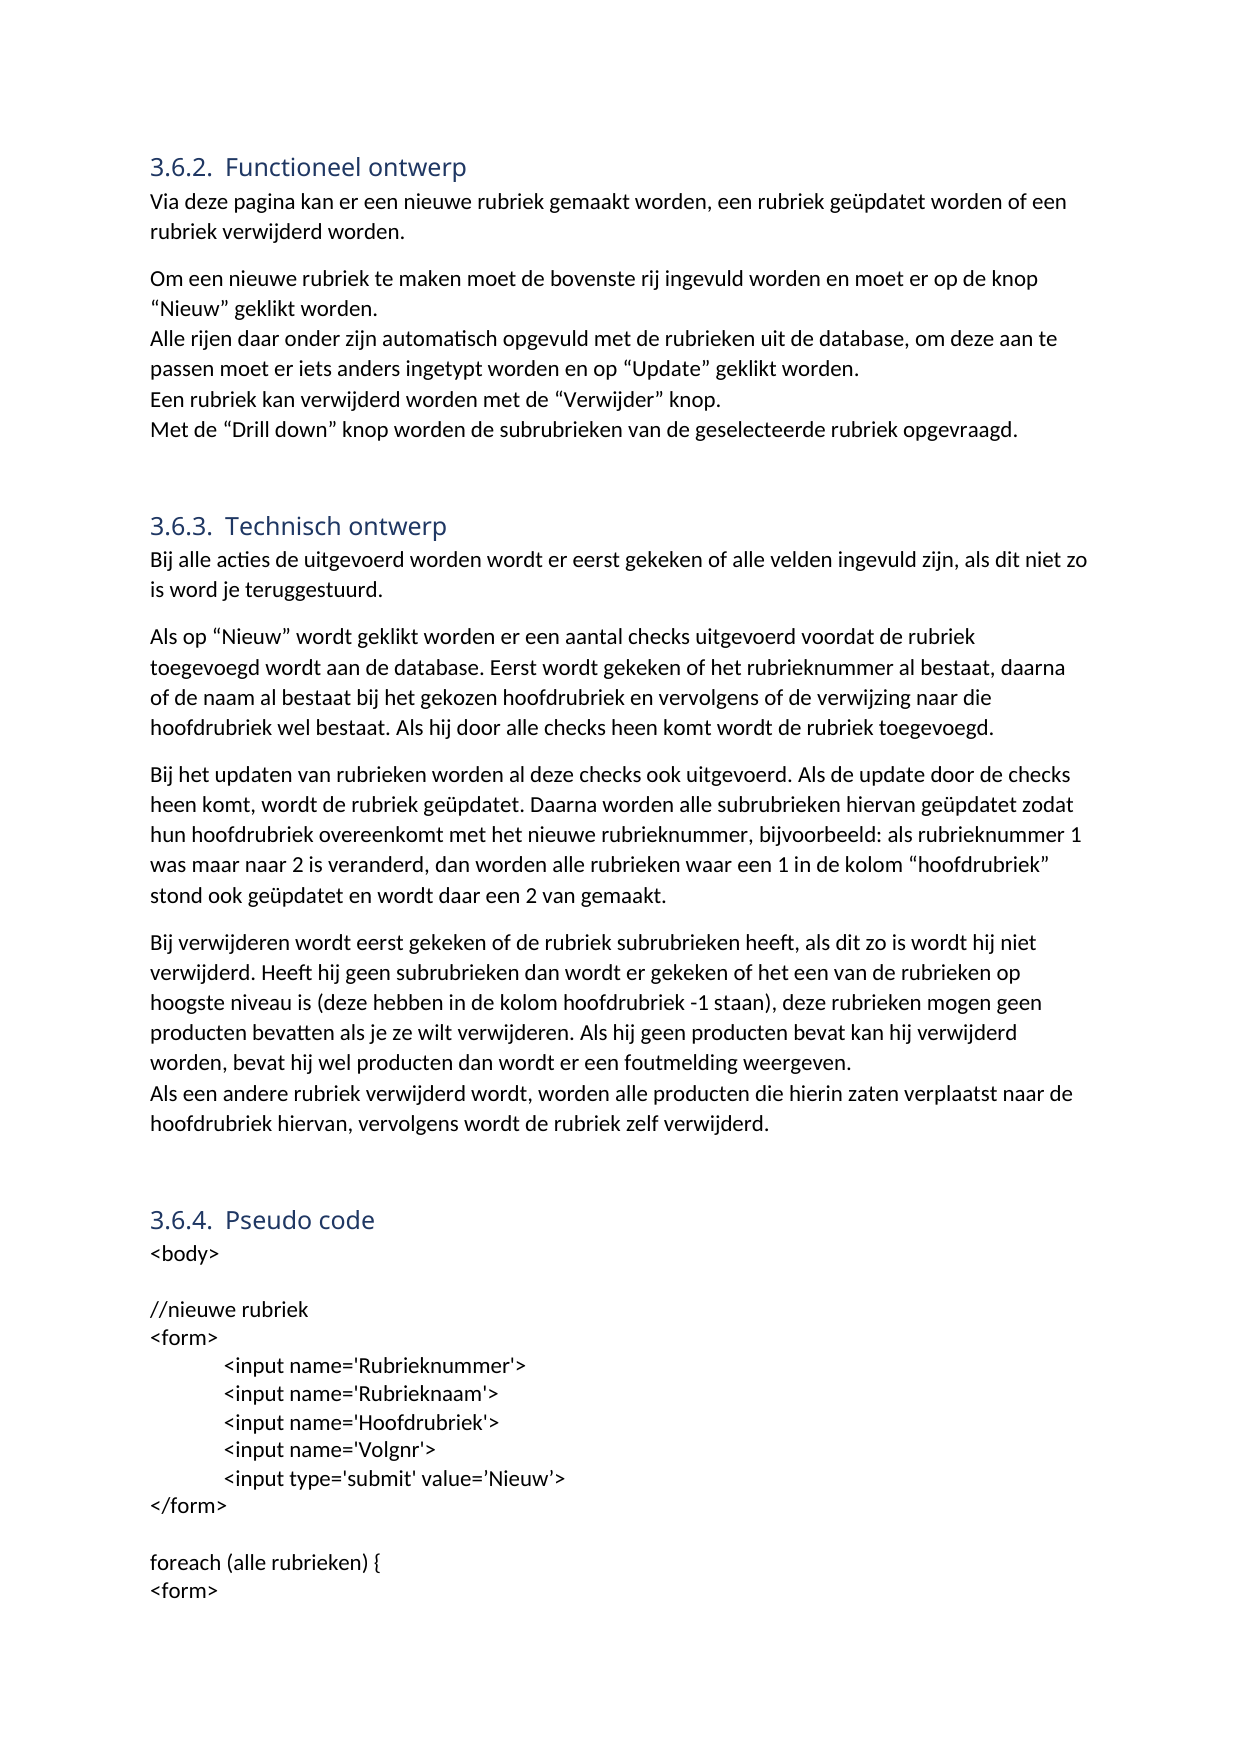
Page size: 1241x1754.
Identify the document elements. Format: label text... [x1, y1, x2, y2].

subtitle 3.6.2. Functioneel ontwerp [150, 150, 1090, 184]
text <input name='Rubrieknummer'> [150, 1352, 1090, 1379]
text Als op “Nieuw” wordt geklikt worden er een aantal checks uitgevoerd voordat de rubriek toegevoegd wordt aan de database. Eerst wordt gekeken of het rubrieknummer al bestaat, daarna of de naam al bestaat bij het gekozen hoofdrubriek en vervolgens of de verwijzing naar die hoofdrubriek wel bestaat. Als hij door alle checks heen komt wordt de rubriek toegevoegd. [150, 622, 1090, 741]
text <input type='submit' value=’Nieuw’> [150, 1464, 1090, 1492]
text foreach (alle rubrieken) { [150, 1548, 1090, 1576]
subtitle 3.6.3. Technisch ontwerp [150, 509, 1090, 543]
text </form> [150, 1492, 1090, 1520]
text Bij het updaten van rubrieken worden al deze checks ook uitgevoerd. Als de update door de checks heen komt, wordt de rubriek geüpdatet. Daarna worden alle subrubrieken hiervan geüpdatet zodat hun hoofdrubriek overeenkomt met het nieuwe rubrieknummer, bijvoorbeeld: als rubrieknummer 1 was maar naar 2 is veranderd, dan worden alle rubrieken waar een 1 in de kolom “hoofdrubriek” stond ook geüpdatet en wordt daar een 2 van gemaakt. [150, 760, 1090, 909]
text Om een nieuwe rubriek te maken moet de bovenste rij ingevuld worden en moet er op de knop “Nieuw” geklikt worden. Alle rijen daar onder zijn automatisch opgevuld met de rubrieken uit de database, om deze aan te passen moet er iets anders ingetypt worden en op “Update” geklikt worden. Een rubriek kan verwijderd worden met de “Verwijder” knop. Met de “Drill down” knop worden de subrubrieken van de geselecteerde rubriek opgevraagd. [150, 264, 1090, 443]
text Bij verwijderen wordt eerst gekeken of de rubriek subrubrieken heeft, als dit zo is wordt hij niet verwijderd. Heeft hij geen subrubrieken dan wordt er gekeken of het een van de rubrieken op hoogste niveau is (deze hebben in de kolom hoofdrubriek -1 staan), deze rubrieken mogen geen producten bevatten als je ze wilt verwijderen. Als hij geen producten bevat kan hij verwijderd worden, bevat hij wel producten dan wordt er een foutmelding weergeven. Als een andere rubriek verwijderd wordt, worden alle producten die hierin zaten verplaatst naar de hoofdrubriek hiervan, vervolgens wordt de rubriek zelf verwijderd. [150, 928, 1090, 1137]
text //nieuwe rubriek [150, 1296, 1090, 1323]
text <input name='Rubrieknaam'> [150, 1379, 1090, 1408]
text Bij alle acties de uitgevoerd worden wordt er eerst gekeken of alle velden ingevuld zijn, als dit niet zo is word je teruggestuurd. [150, 545, 1090, 604]
text <form> [150, 1576, 1090, 1604]
subtitle 3.6.4. Pseudo code [150, 1203, 1090, 1237]
text <body> [150, 1239, 1090, 1267]
text <form> [150, 1323, 1090, 1352]
text Via deze pagina kan er een nieuwe rubriek gemaakt worden, een rubriek geüpdatet worden of een rubriek verwijderd worden. [150, 187, 1090, 245]
text <input name='Volgnr'> [150, 1436, 1090, 1464]
text <input name='Hoofdrubriek'> [150, 1408, 1090, 1436]
